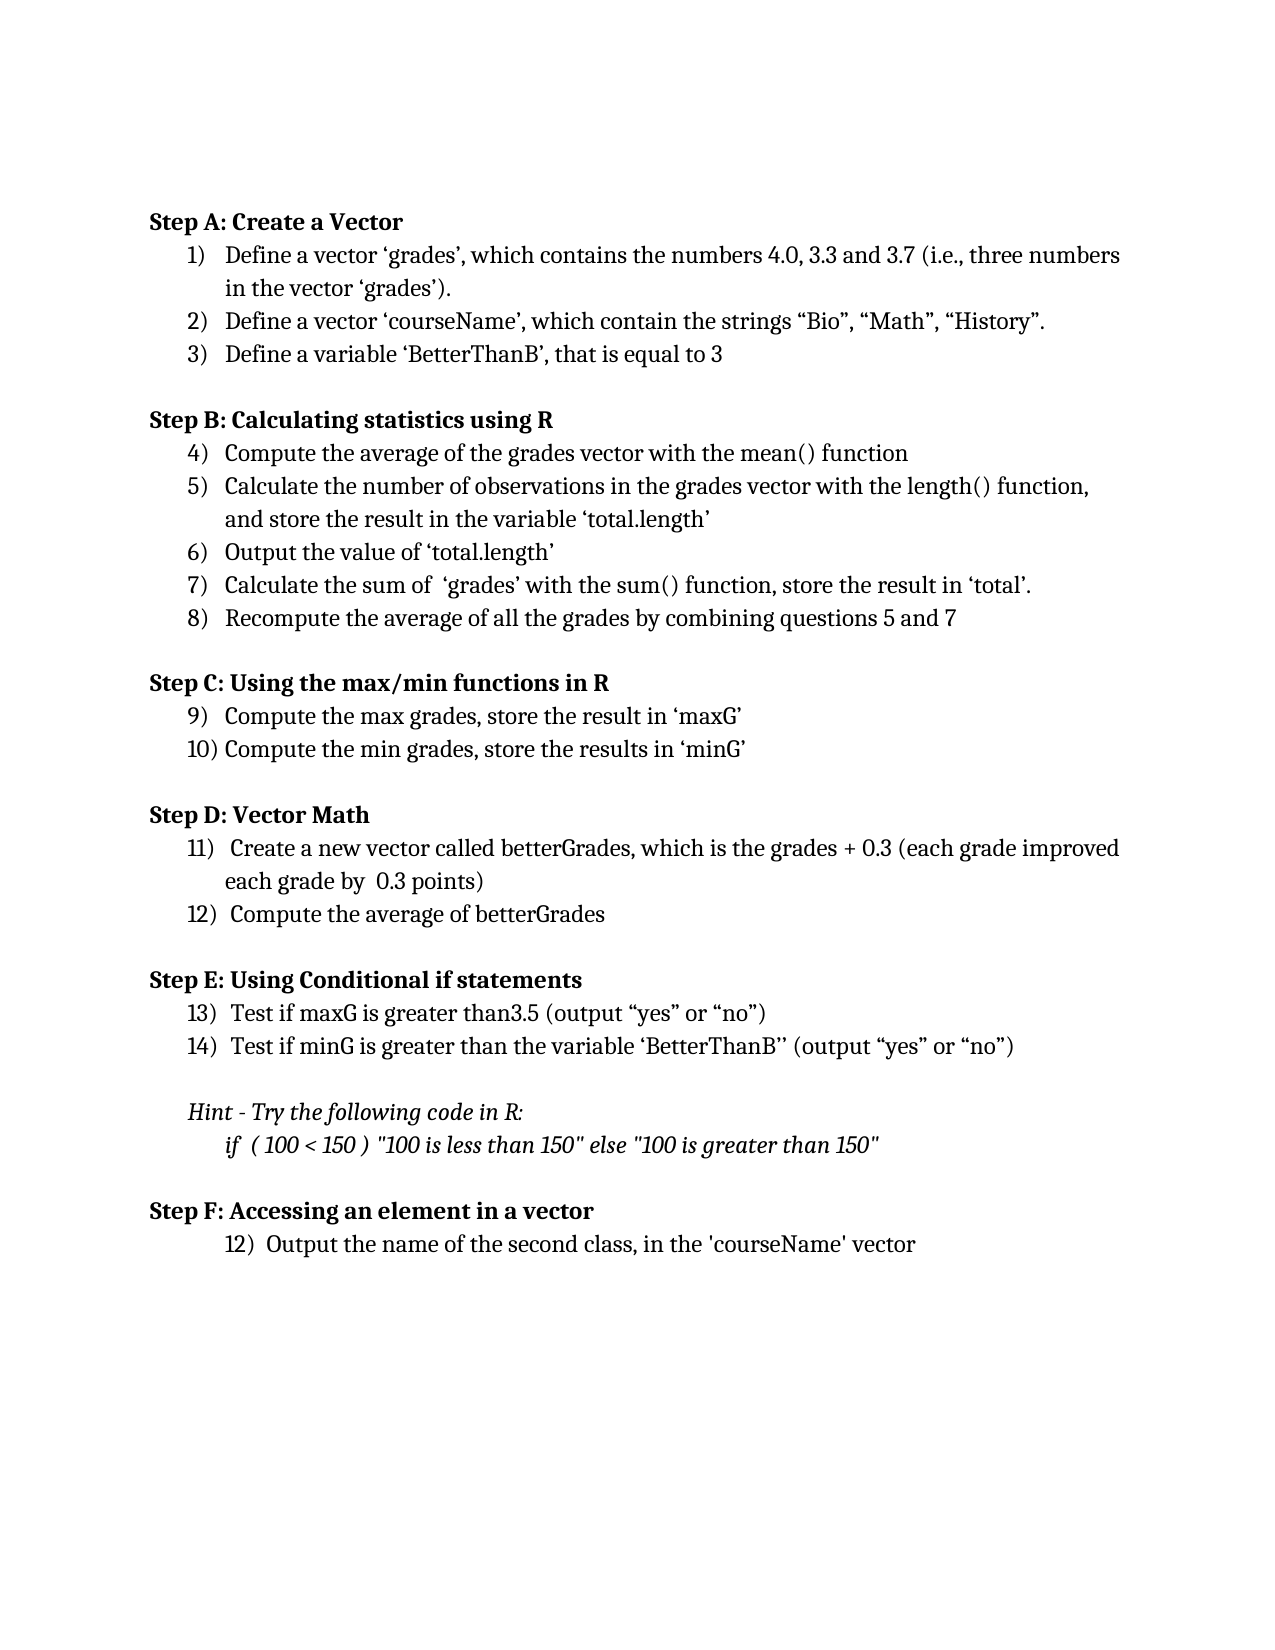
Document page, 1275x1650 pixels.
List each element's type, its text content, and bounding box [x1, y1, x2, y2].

text Step C: Using the max/min functions in R [150, 669, 1125, 698]
list Recompute the average of all the grades by combining questions 5 and 7 [187, 604, 1125, 632]
list Define a vector ‘grades’, which contains the numbers 4.0, 3.3 and 3.7 (i.e., three numbers in the vector ‘grades’). [187, 241, 1125, 302]
list Define a variable ‘BetterThanB’, that is equal to 3 [187, 339, 1125, 368]
list Compute the min grades, store the results in ‘minG’ [187, 735, 1125, 764]
text 12) Output the name of the second class, in the 'courseName' vector [150, 1230, 1125, 1259]
list Output the value of ‘total.length’ [187, 538, 1125, 566]
text Step B: Calculating statistics using R [150, 406, 1125, 434]
text Hint - Try the following code in R: [187, 1098, 1125, 1127]
list Define a vector ‘courseName’, which contain the strings “Bio”, “Math”, “History”. [187, 307, 1125, 335]
list Create a new vector called betterGrades, which is the grades + 0.3 (each grade improved each grade by 0.3 points) [187, 834, 1125, 896]
list Test if maxG is greater than3.5 (output “yes” or “no”) [187, 999, 1125, 1028]
list Calculate the number of observations in the grades vector with the length() function, and store the result in the variable ‘total.length’ [187, 472, 1125, 533]
text Step E: Using Conditional if statements [150, 966, 1125, 995]
list Compute the average of betterGrades [187, 900, 1125, 929]
list Compute the average of the grades vector with the mean() function [187, 439, 1125, 467]
text Step D: Vector Math [150, 801, 1125, 830]
text Step A: Create a Vector [150, 207, 1125, 236]
list if ( 100 < 150 ) "100 is less than 150" else "100 is greater than 150" [225, 1131, 1125, 1160]
list Calculate the sum of ‘grades’ with the sum() function, store the result in ‘total’. [187, 571, 1125, 599]
text Step F: Accessing an element in a vector [150, 1197, 1125, 1226]
list Compute the max grades, store the result in ‘maxG’ [187, 702, 1125, 731]
list Test if minG is greater than the variable ‘BetterThanB’’ (output “yes” or “no”) [187, 1032, 1125, 1061]
